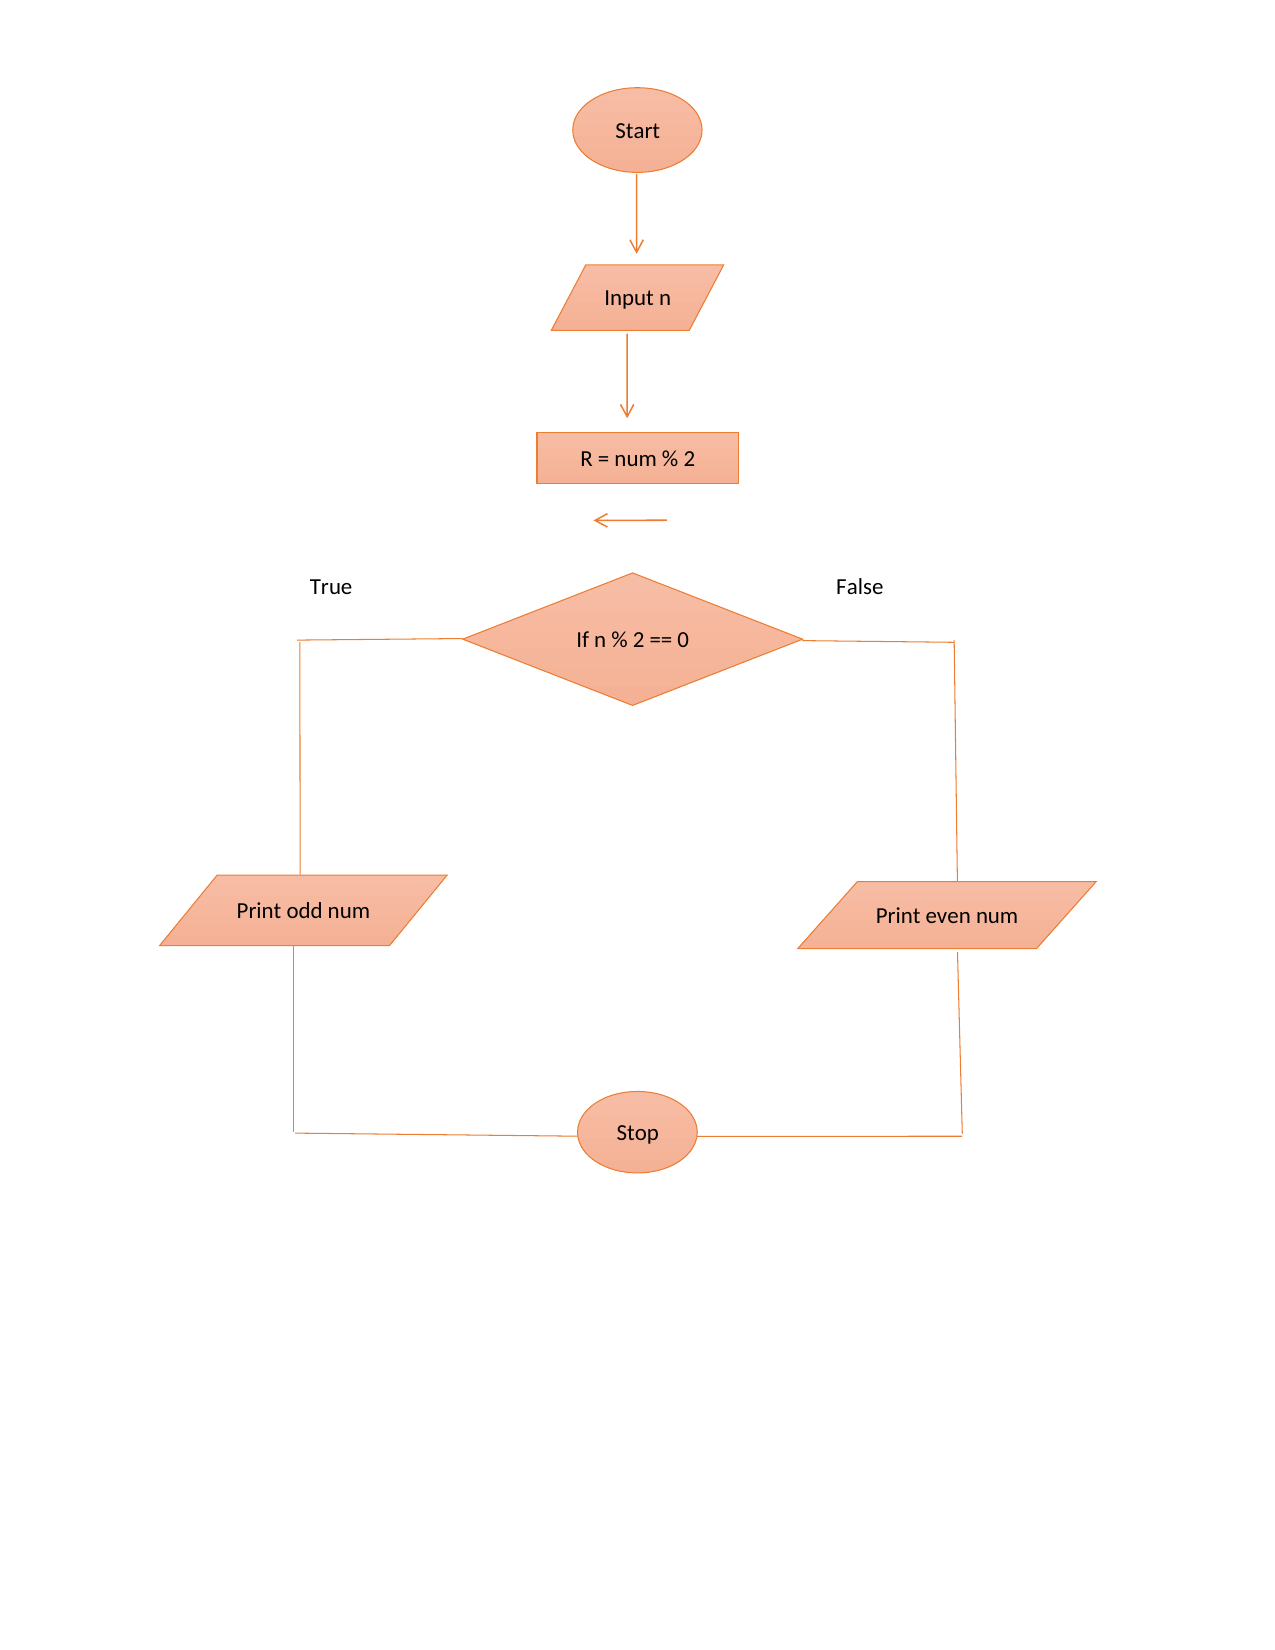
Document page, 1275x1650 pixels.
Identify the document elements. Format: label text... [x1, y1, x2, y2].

text True False [150, 572, 630, 600]
text True False [635, 572, 1125, 600]
